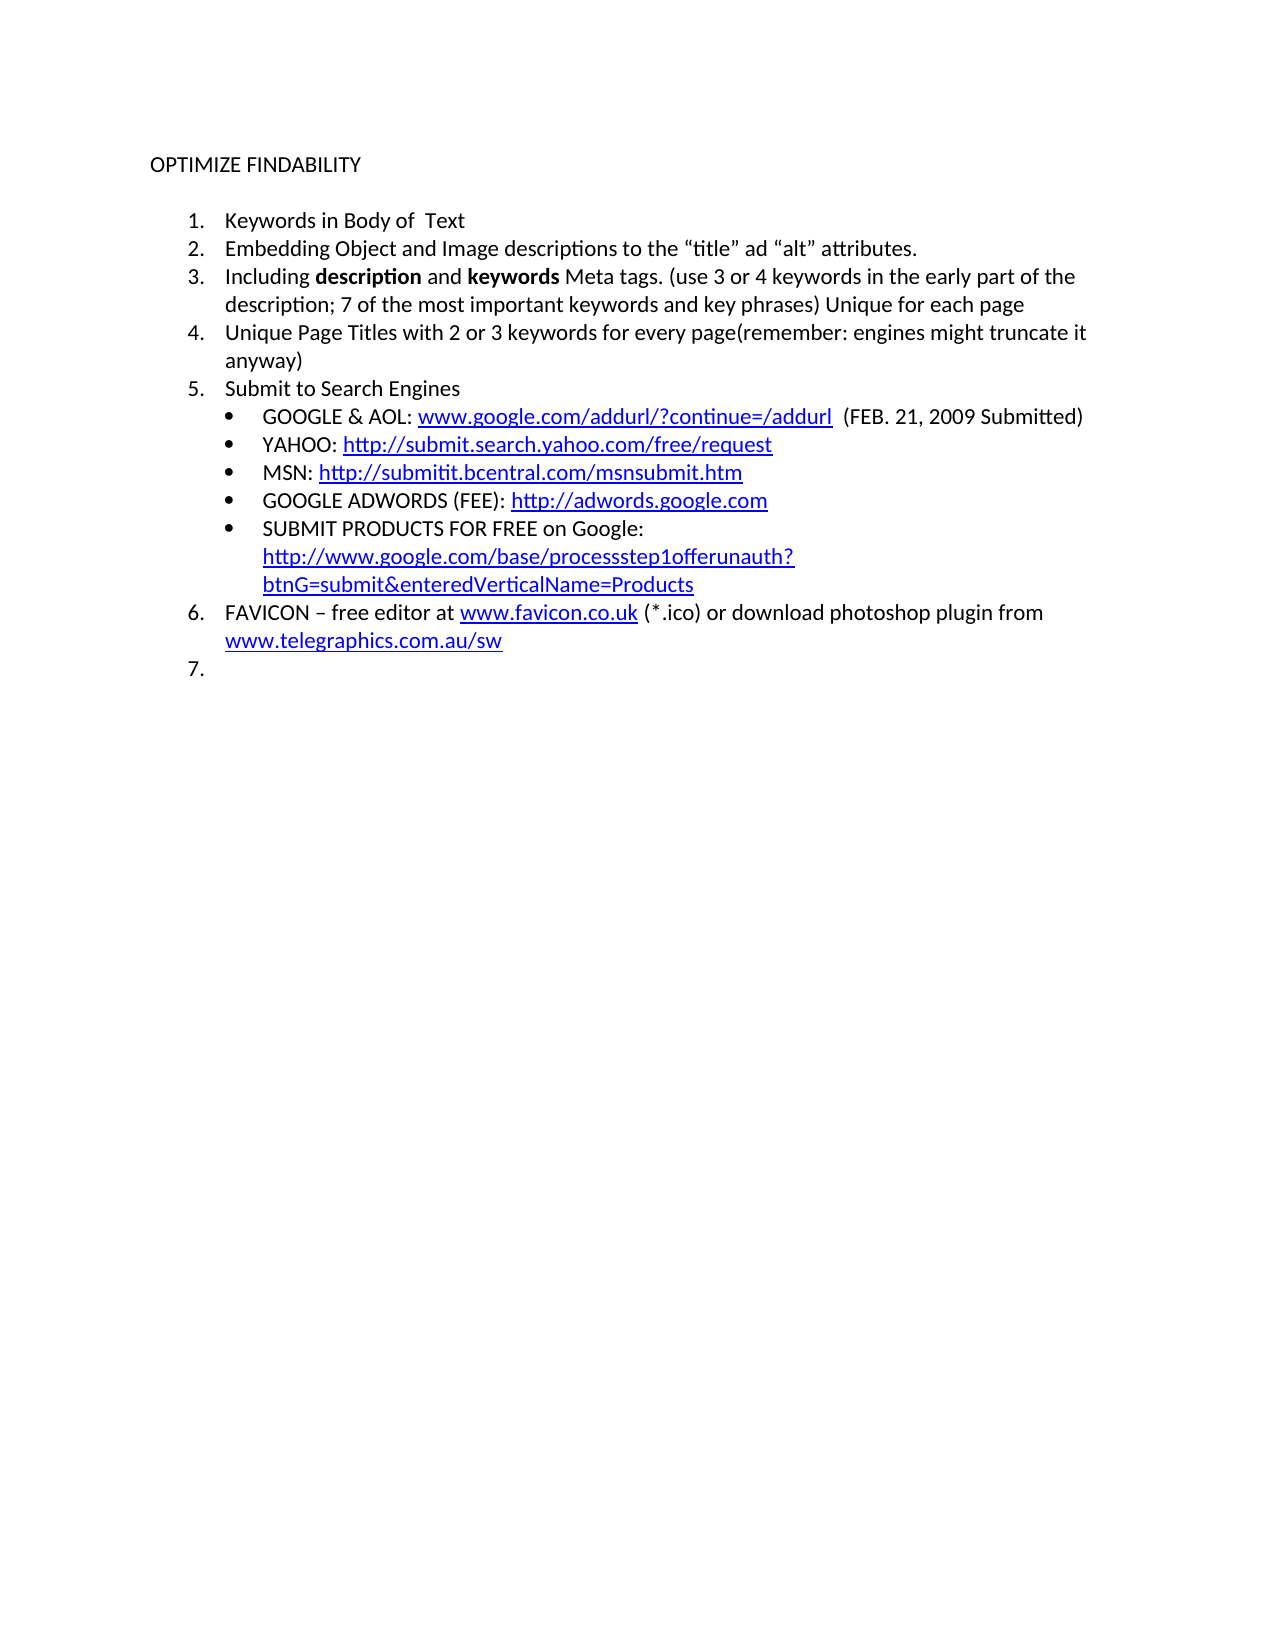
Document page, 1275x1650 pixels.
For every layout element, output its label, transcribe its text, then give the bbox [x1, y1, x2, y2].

list FAVICON – free editor at www.favicon.co.uk (*.ico) or download photoshop plugin from www.telegraphics.com.au/sw [187, 598, 1125, 654]
list Unique Page Titles with 2 or 3 keywords for every page(remember: engines might truncate it anyway) [187, 318, 1125, 374]
list Including description and keywords Meta tags. (use 3 or 4 keywords in the early part of the description; 7 of the most important keywords and key phrases) Unique for each page [187, 262, 1125, 318]
list Embedding Object and Image descriptions to the “title” ad “alt” attributes. [187, 234, 1125, 262]
list MSN: http://submitit.bcentral.com/msnsubmit.htm [225, 458, 1125, 486]
list GOOGLE & AOL: www.google.com/addurl/?continue=/addurl (FEB. 21, 2009 Submitted) [225, 402, 1125, 430]
list Submit to Search Engines [187, 374, 1125, 402]
list GOOGLE ADWORDS (FEE): http://adwords.google.com [225, 486, 1125, 514]
list Keywords in Body of Text [187, 206, 1125, 234]
text OPTIMIZE FINDABILITY [150, 150, 1125, 178]
list YAHOO: http://submit.search.yahoo.com/free/request [225, 430, 1125, 458]
list SUBMIT PRODUCTS FOR FREE on Google: http://www.google.com/base/processstep1offerunauth?btnG=submit&enteredVerticalName=Products [225, 514, 1125, 598]
